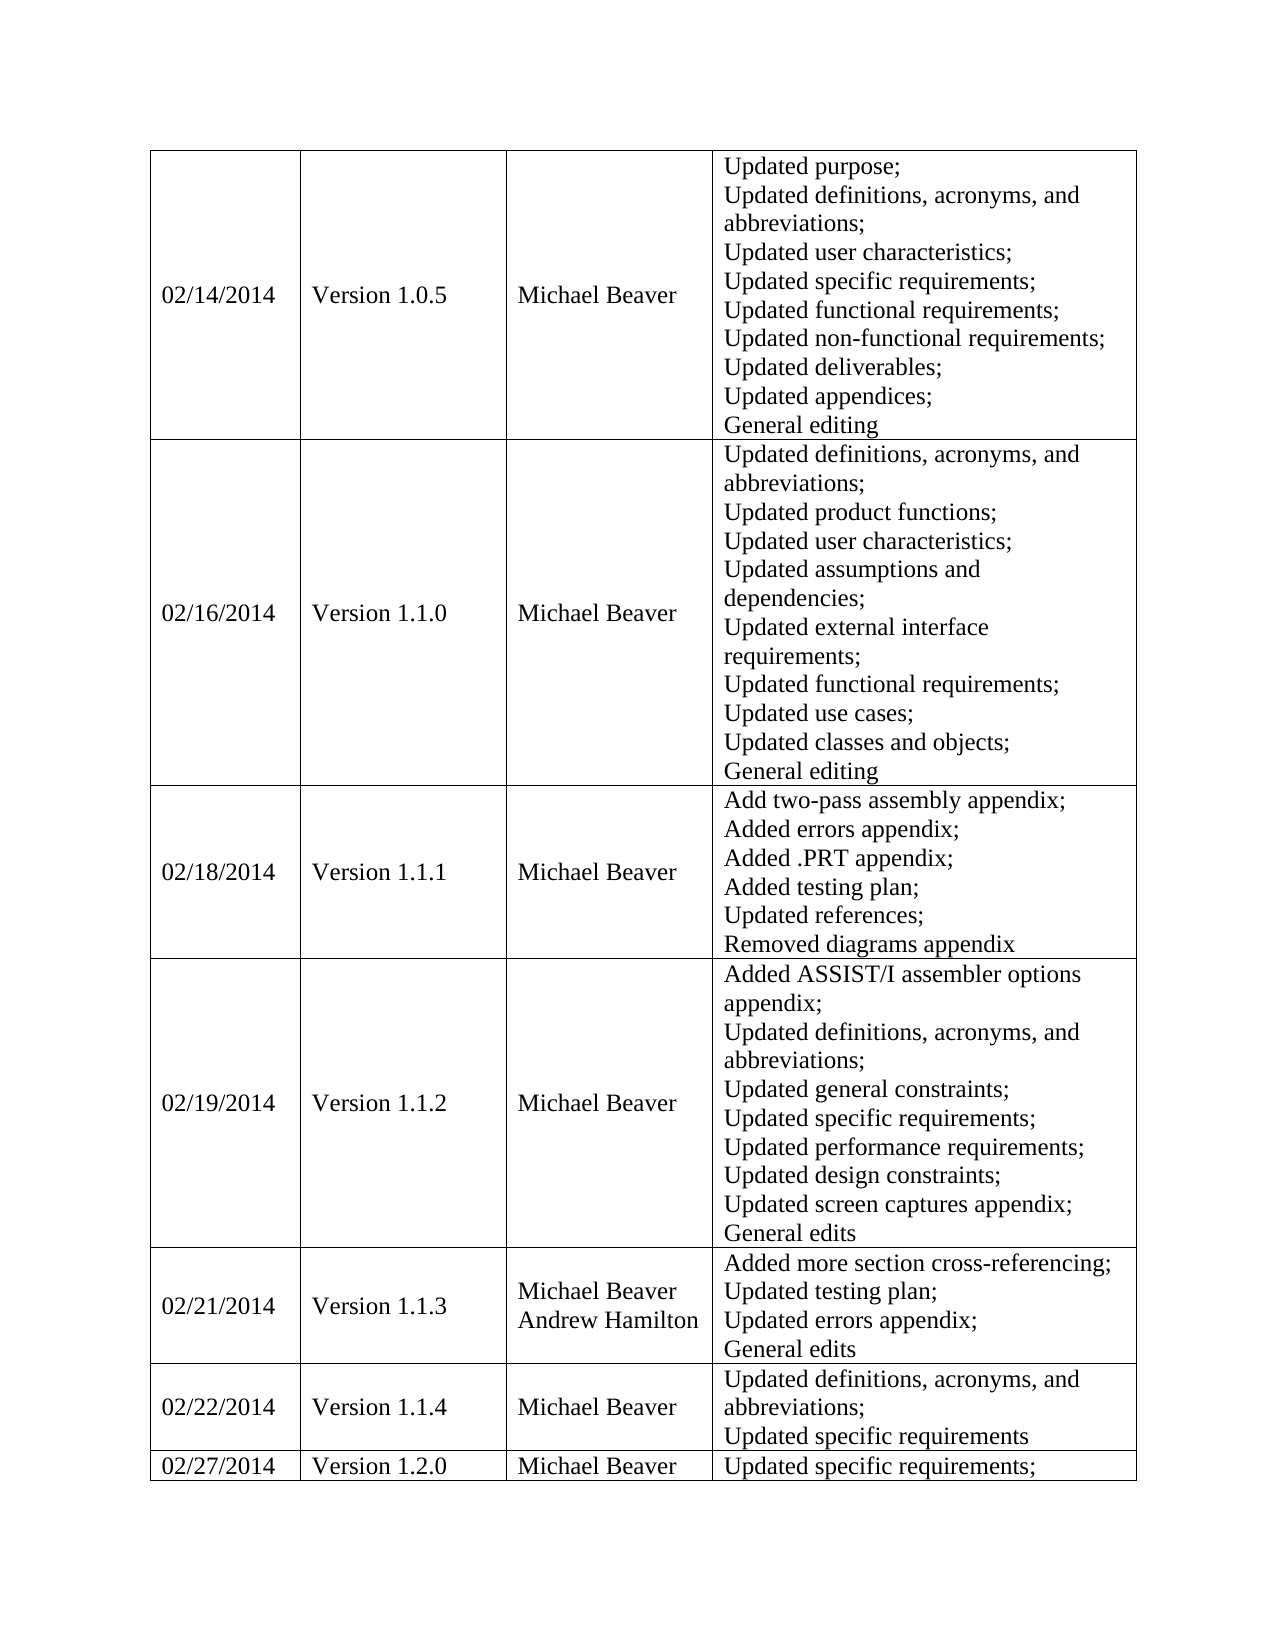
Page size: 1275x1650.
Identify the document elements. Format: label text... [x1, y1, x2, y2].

table_cell Michael Beaver Andrew Hamilton [507, 1248, 712, 1363]
table_cell Version 1.1.0 [301, 440, 506, 784]
table_cell 02/19/2014 [151, 959, 300, 1247]
table_cell 02/27/2014 [151, 1451, 300, 1480]
table_cell Updated definitions, acronyms, and abbreviations; Updated product functions; Updated user characteristics; Updated assumptions and dependencies; Updated external interface requirements; Updated functional requirements; Updated use cases; Updated classes and objects; General editing [713, 440, 1136, 784]
table_cell Updated definitions, acronyms, and abbreviations; Updated specific requirements [713, 1364, 1136, 1450]
table_cell 02/21/2014 [151, 1248, 300, 1363]
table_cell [713, 1451, 1136, 1480]
table_cell 02/16/2014 [151, 440, 300, 784]
table_cell Version 1.1.2 [301, 959, 506, 1247]
table_cell 02/14/2014 [151, 151, 300, 438]
table_cell Version 1.1.1 [301, 786, 506, 958]
table_cell Version 1.1.3 [301, 1248, 506, 1363]
table_cell Added more section cross-referencing; Updated testing plan; Updated errors appendix; General edits [713, 1248, 1136, 1363]
table_cell 02/18/2014 [151, 786, 300, 958]
table_cell Michael Beaver [507, 151, 712, 438]
table_cell Added ASSIST/I assembler options appendix; Updated definitions, acronyms, and abbreviations; Updated general constraints; Updated specific requirements; Updated performance requirements; Updated design constraints; Updated screen captures appendix; General edits [713, 959, 1136, 1247]
table_cell Version 1.1.4 [301, 1364, 506, 1450]
table_cell Michael Beaver [507, 959, 712, 1247]
table_cell Michael Beaver [507, 1451, 712, 1480]
table_cell Version 1.2.0 [301, 1451, 506, 1480]
table_cell Michael Beaver [507, 440, 712, 784]
table_cell Michael Beaver [507, 786, 712, 958]
table_cell Updated purpose; Updated definitions, acronyms, and abbreviations; Updated user characteristics; Updated specific requirements; Updated functional requirements; Updated non-functional requirements; Updated deliverables; Updated appendices; General editing [713, 151, 1136, 438]
table_cell Michael Beaver [507, 1364, 712, 1450]
table_cell 02/22/2014 [151, 1364, 300, 1450]
table_cell Add two-pass assembly appendix; Added errors appendix; Added .PRT appendix; Added testing plan; Updated references; Removed diagrams appendix [713, 786, 1136, 958]
table_cell Version 1.0.5 [301, 151, 506, 438]
